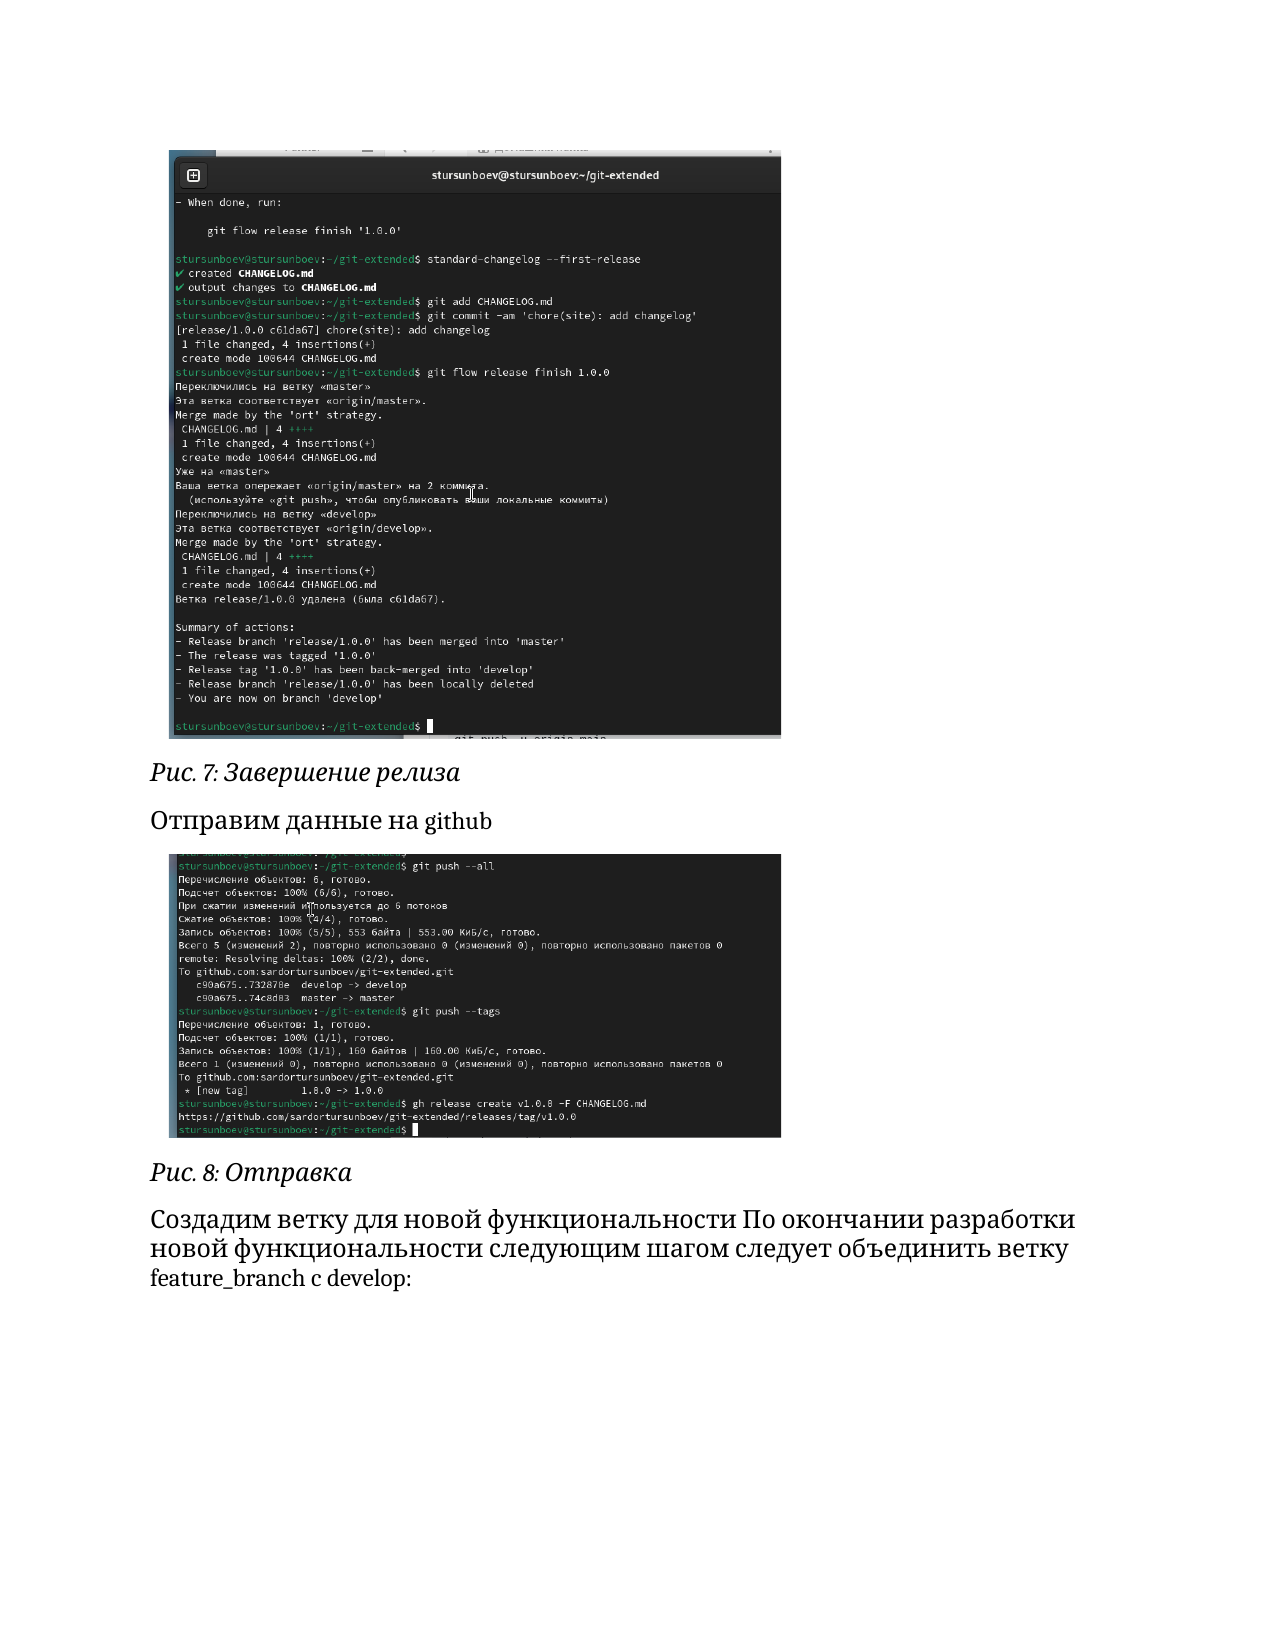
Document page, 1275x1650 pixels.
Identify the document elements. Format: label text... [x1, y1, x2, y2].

text Рис. 7: Завершение релиза [150, 759, 1125, 788]
picture [168, 150, 782, 739]
picture [168, 854, 782, 1138]
text Создадим ветку для новой функциональности По окончании разработки новой функциональности следующим шагом следует объединить ветку feature_branch c develop: [150, 1206, 1125, 1292]
text Отправим данные на github [150, 807, 1125, 835]
text Рис. 8: Отправка [150, 1158, 1125, 1187]
